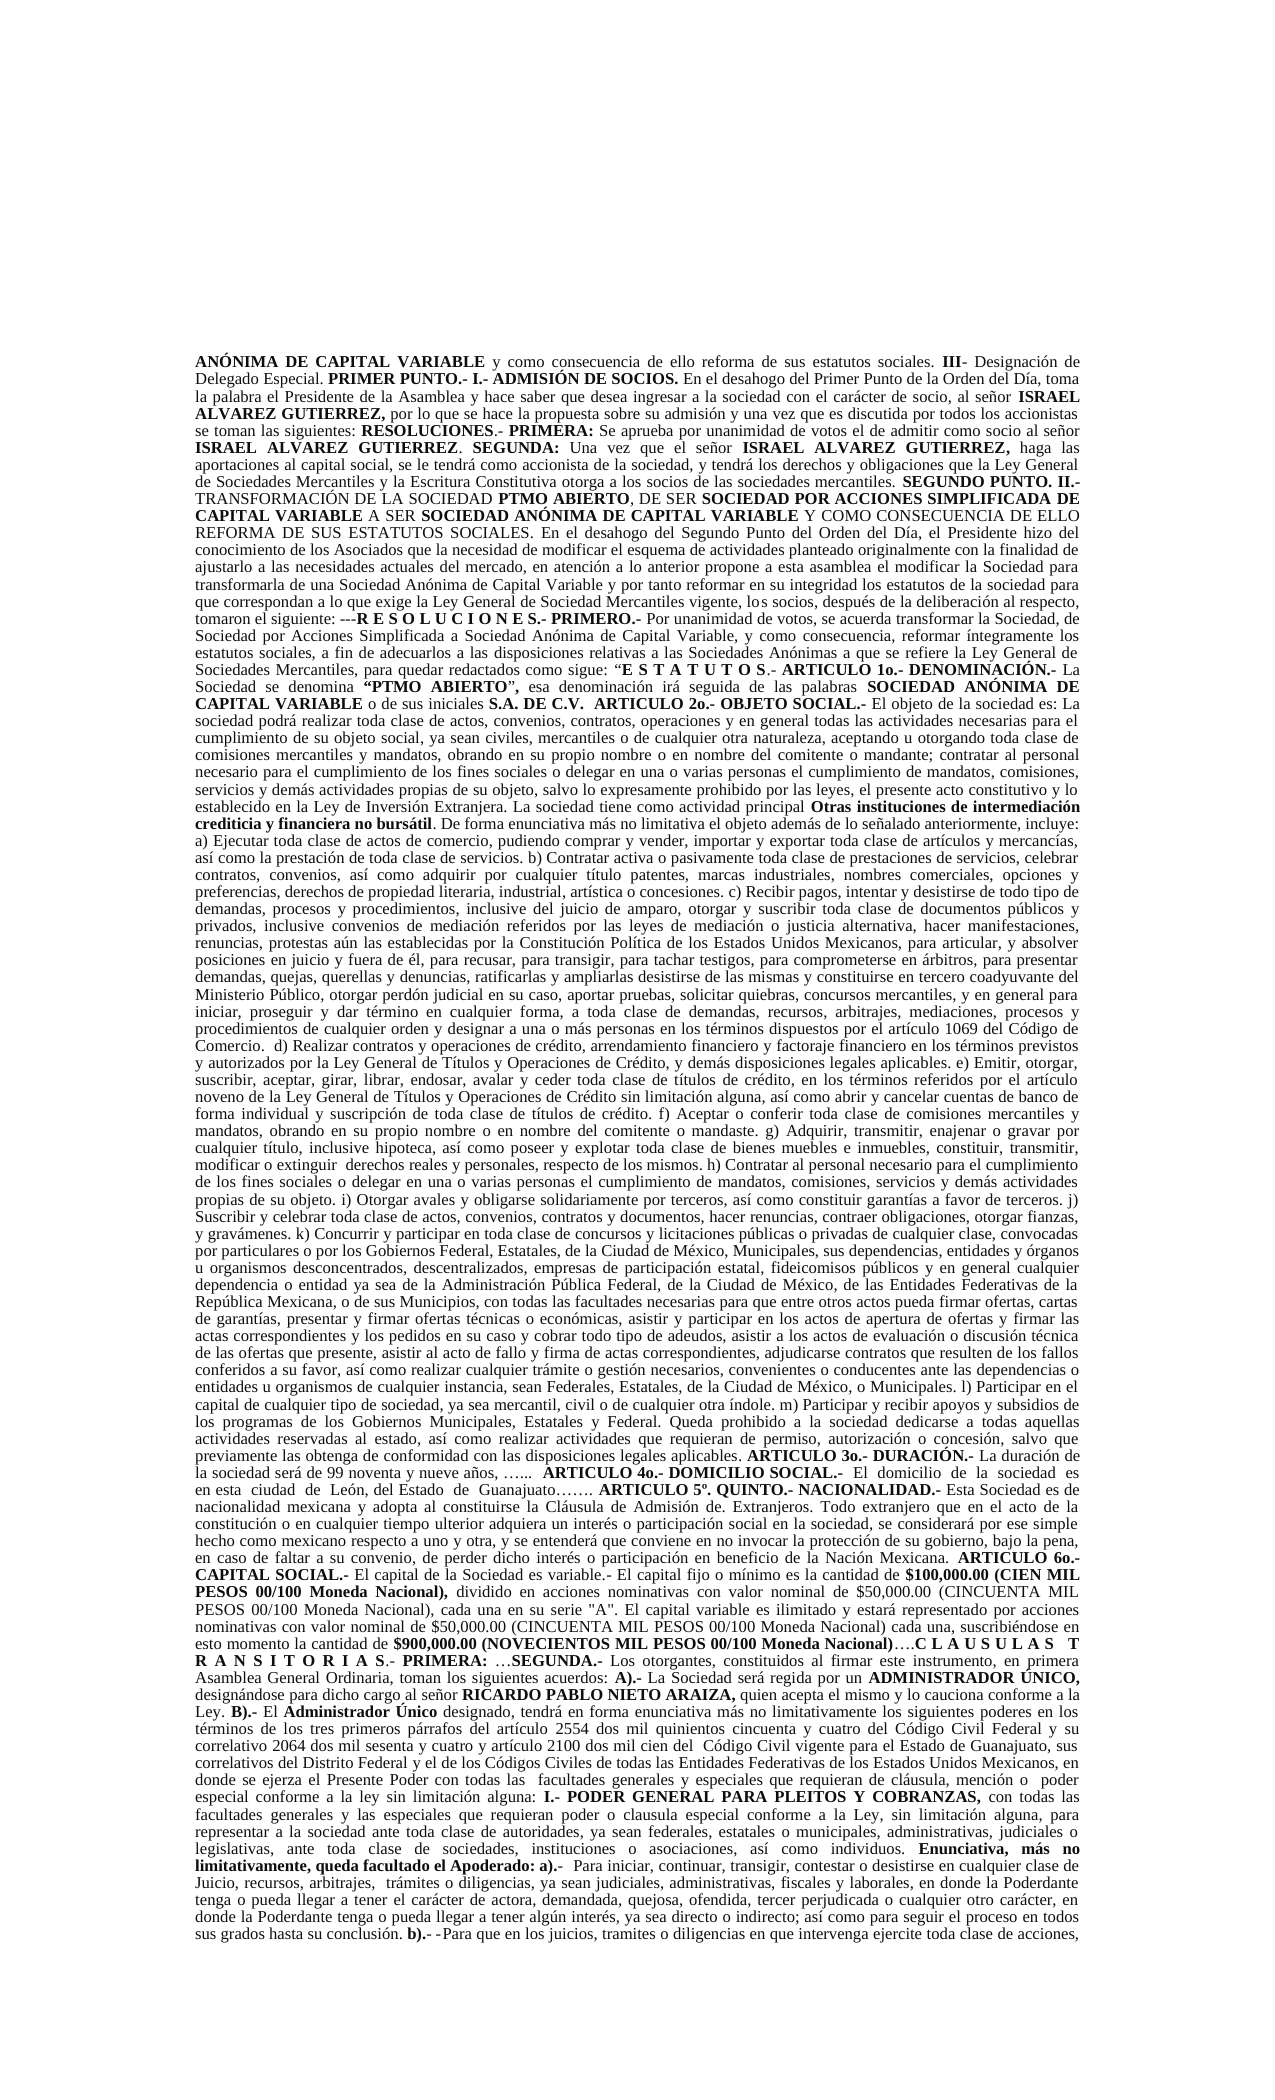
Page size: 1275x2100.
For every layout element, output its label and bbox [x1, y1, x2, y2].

text [195, 354, 1080, 1943]
